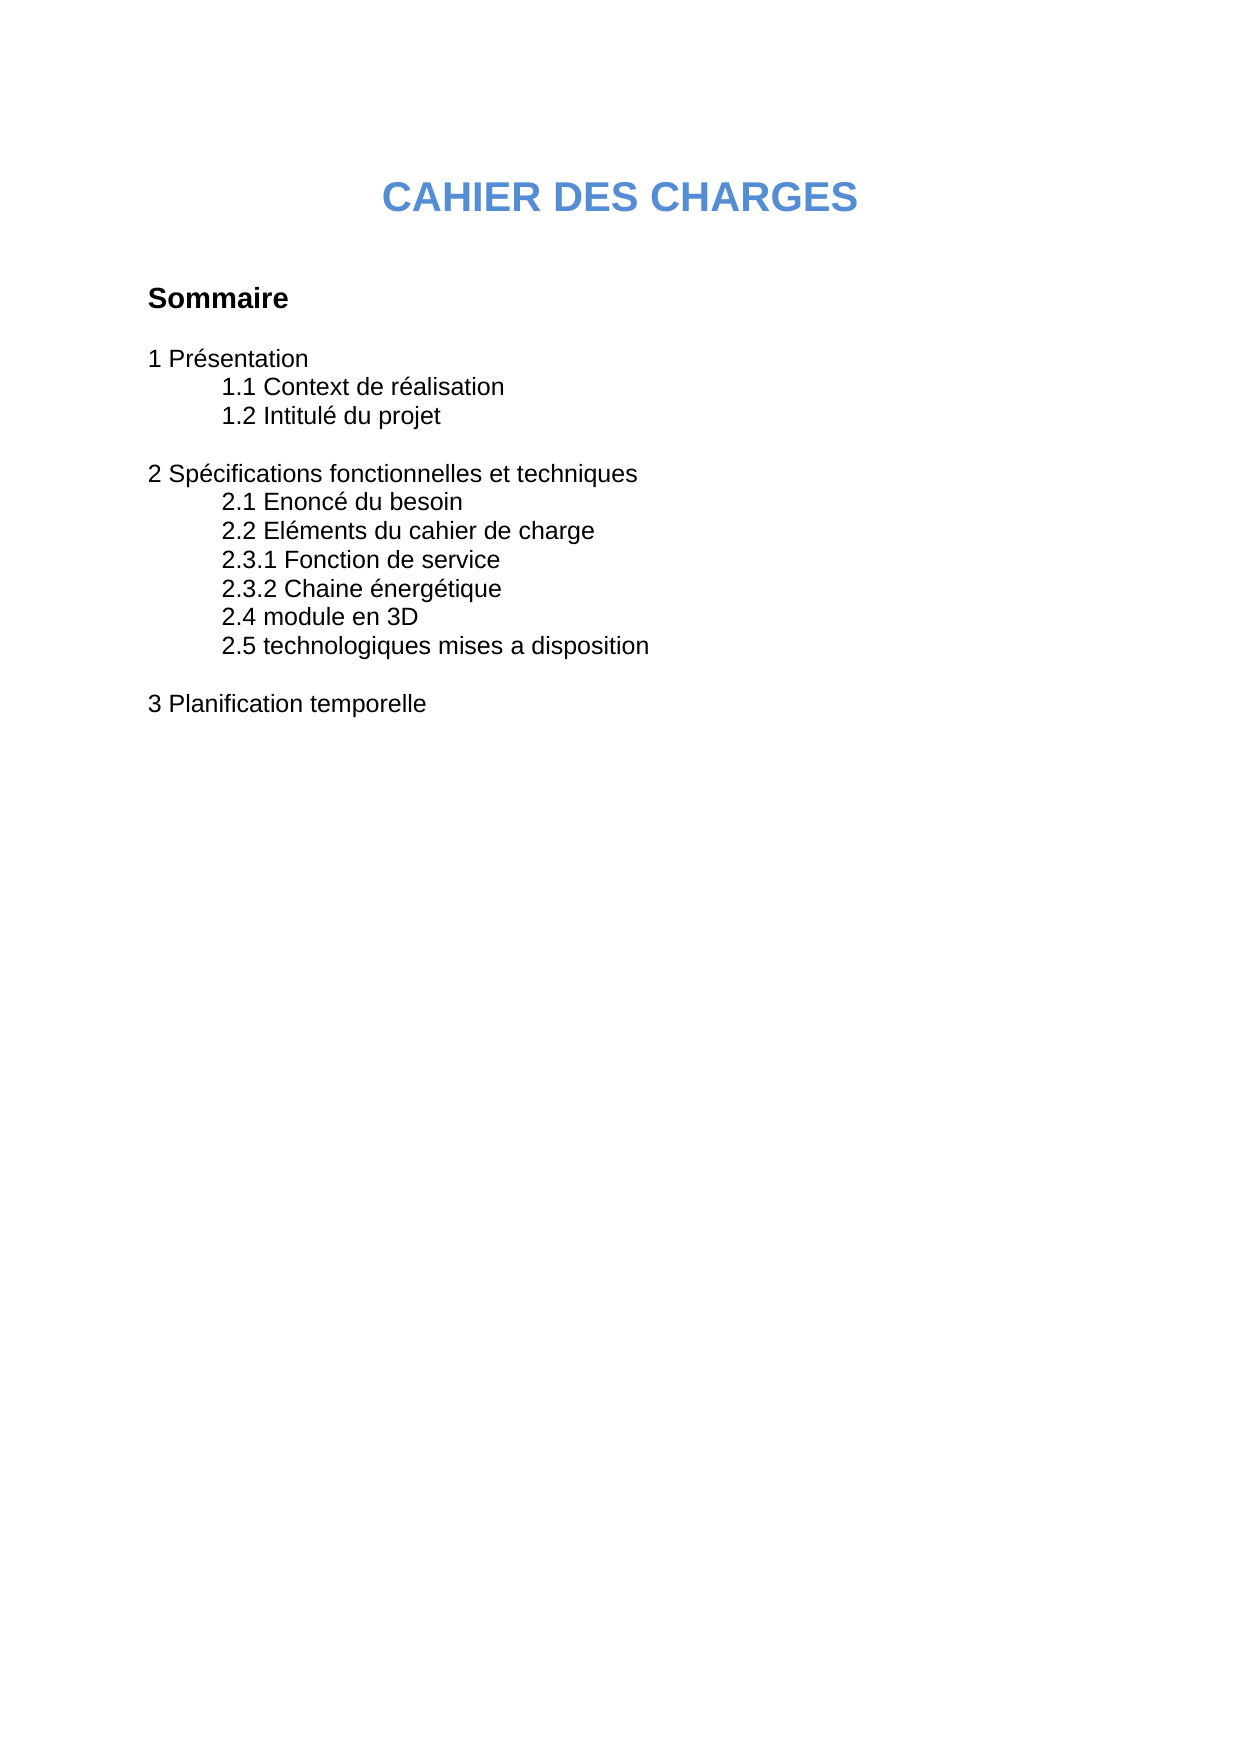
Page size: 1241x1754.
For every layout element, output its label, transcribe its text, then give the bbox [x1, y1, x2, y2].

text 1.2 Intitulé du projet [148, 401, 1093, 430]
subtitle CAHIER DES CHARGES [148, 173, 1093, 221]
text 2.4 module en 3D [221, 602, 1093, 631]
text 3 Planification temporelle [148, 688, 1093, 717]
text 1.1 Context de réalisation [148, 372, 1093, 401]
text 2.2 Eléments du cahier de charge 2.3.1 Fonction de service [221, 516, 1093, 573]
text Sommaire [148, 281, 1093, 315]
text 2.1 Enoncé du besoin [148, 487, 1093, 516]
text 2 Spécifications fonctionnelles et techniques [148, 458, 1093, 487]
text 1 Présentation [148, 343, 1093, 372]
text 2.3.2 Chaine énergétique [221, 573, 1093, 602]
text 2.5 technologiques mises a disposition [221, 631, 1093, 660]
